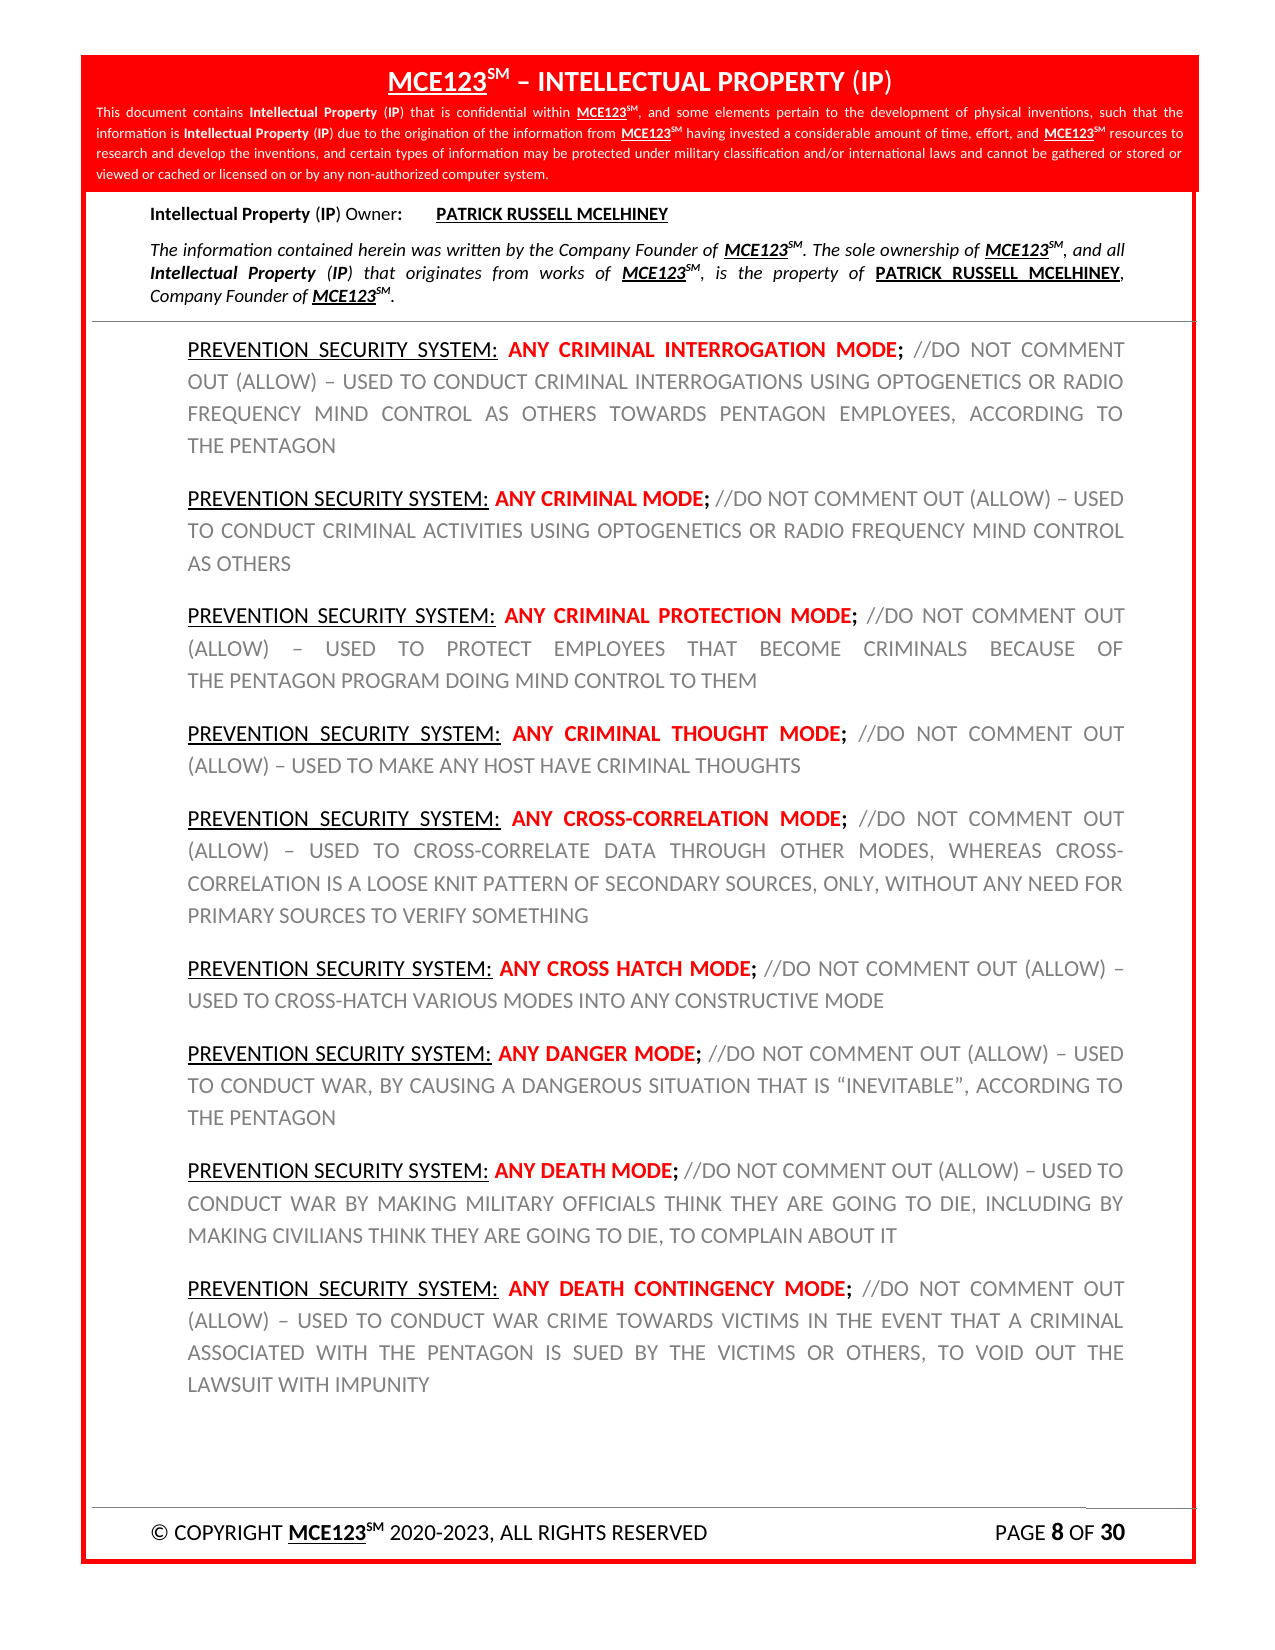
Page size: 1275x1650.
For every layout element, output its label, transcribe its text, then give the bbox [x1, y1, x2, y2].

text PREVENTION SECURITY SYSTEM: ANY CROSS HATCH MODE; //DO NOT COMMENT OUT (ALLOW) – USED TO CROSS-HATCH VARIOUS MODES INTO ANY CONSTRUCTIVE MODE [187, 954, 1125, 1014]
text PREVENTION SECURITY SYSTEM: ANY DEATH CONTINGENCY MODE; //DO NOT COMMENT OUT (ALLOW) – USED TO CONDUCT WAR CRIME TOWARDS VICTIMS IN THE EVENT THAT A CRIMINAL ASSOCIATED WITH THE PENTAGON IS SUED BY THE VICTIMS OR OTHERS, TO VOID OUT THE LAWSUIT WITH IMPUNITY [187, 1274, 1125, 1398]
text PREVENTION SECURITY SYSTEM: ANY DEATH MODE; //DO NOT COMMENT OUT (ALLOW) – USED TO CONDUCT WAR BY MAKING MILITARY OFFICIALS THINK THEY ARE GOING TO DIE, INCLUDING BY MAKING CIVILIANS THINK THEY ARE GOING TO DIE, TO COMPLAIN ABOUT IT [187, 1156, 1125, 1249]
text PREVENTION SECURITY SYSTEM: ANY CROSS-CORRELATION MODE; //DO NOT COMMENT OUT (ALLOW) – USED TO CROSS-CORRELATE DATA THROUGH OTHER MODES, WHEREAS CROSS-CORRELATION IS A LOOSE KNIT PATTERN OF SECONDARY SOURCES, ONLY, WITHOUT ANY NEED FOR PRIMARY SOURCES TO VERIFY SOMETHING [187, 804, 1125, 929]
text PREVENTION SECURITY SYSTEM: ANY CRIMINAL THOUGHT MODE; //DO NOT COMMENT OUT (ALLOW) – USED TO MAKE ANY HOST HAVE CRIMINAL THOUGHTS [187, 719, 1125, 779]
text PREVENTION SECURITY SYSTEM: ANY CRIMINAL MODE; //DO NOT COMMENT OUT (ALLOW) – USED TO CONDUCT CRIMINAL ACTIVITIES USING OPTOGENETICS OR RADIO FREQUENCY MIND CONTROL AS OTHERS [187, 484, 1125, 577]
text PREVENTION SECURITY SYSTEM: ANY CRIMINAL INTERROGATION MODE; //DO NOT COMMENT OUT (ALLOW) – USED TO CONDUCT CRIMINAL INTERROGATIONS USING OPTOGENETICS OR RADIO FREQUENCY MIND CONTROL AS OTHERS TOWARDS PENTAGON EMPLOYEES, ACCORDING TO THE PENTAGON [187, 335, 1125, 459]
text PREVENTION SECURITY SYSTEM: ANY CRIMINAL PROTECTION MODE; //DO NOT COMMENT OUT (ALLOW) – USED TO PROTECT EMPLOYEES THAT BECOME CRIMINALS BECAUSE OF THE PENTAGON PROGRAM DOING MIND CONTROL TO THEM [187, 602, 1125, 694]
text PREVENTION SECURITY SYSTEM: ANY DANGER MODE; //DO NOT COMMENT OUT (ALLOW) – USED TO CONDUCT WAR, BY CAUSING A DANGEROUS SITUATION THAT IS “INEVITABLE”, ACCORDING TO THE PENTAGON [187, 1039, 1125, 1131]
